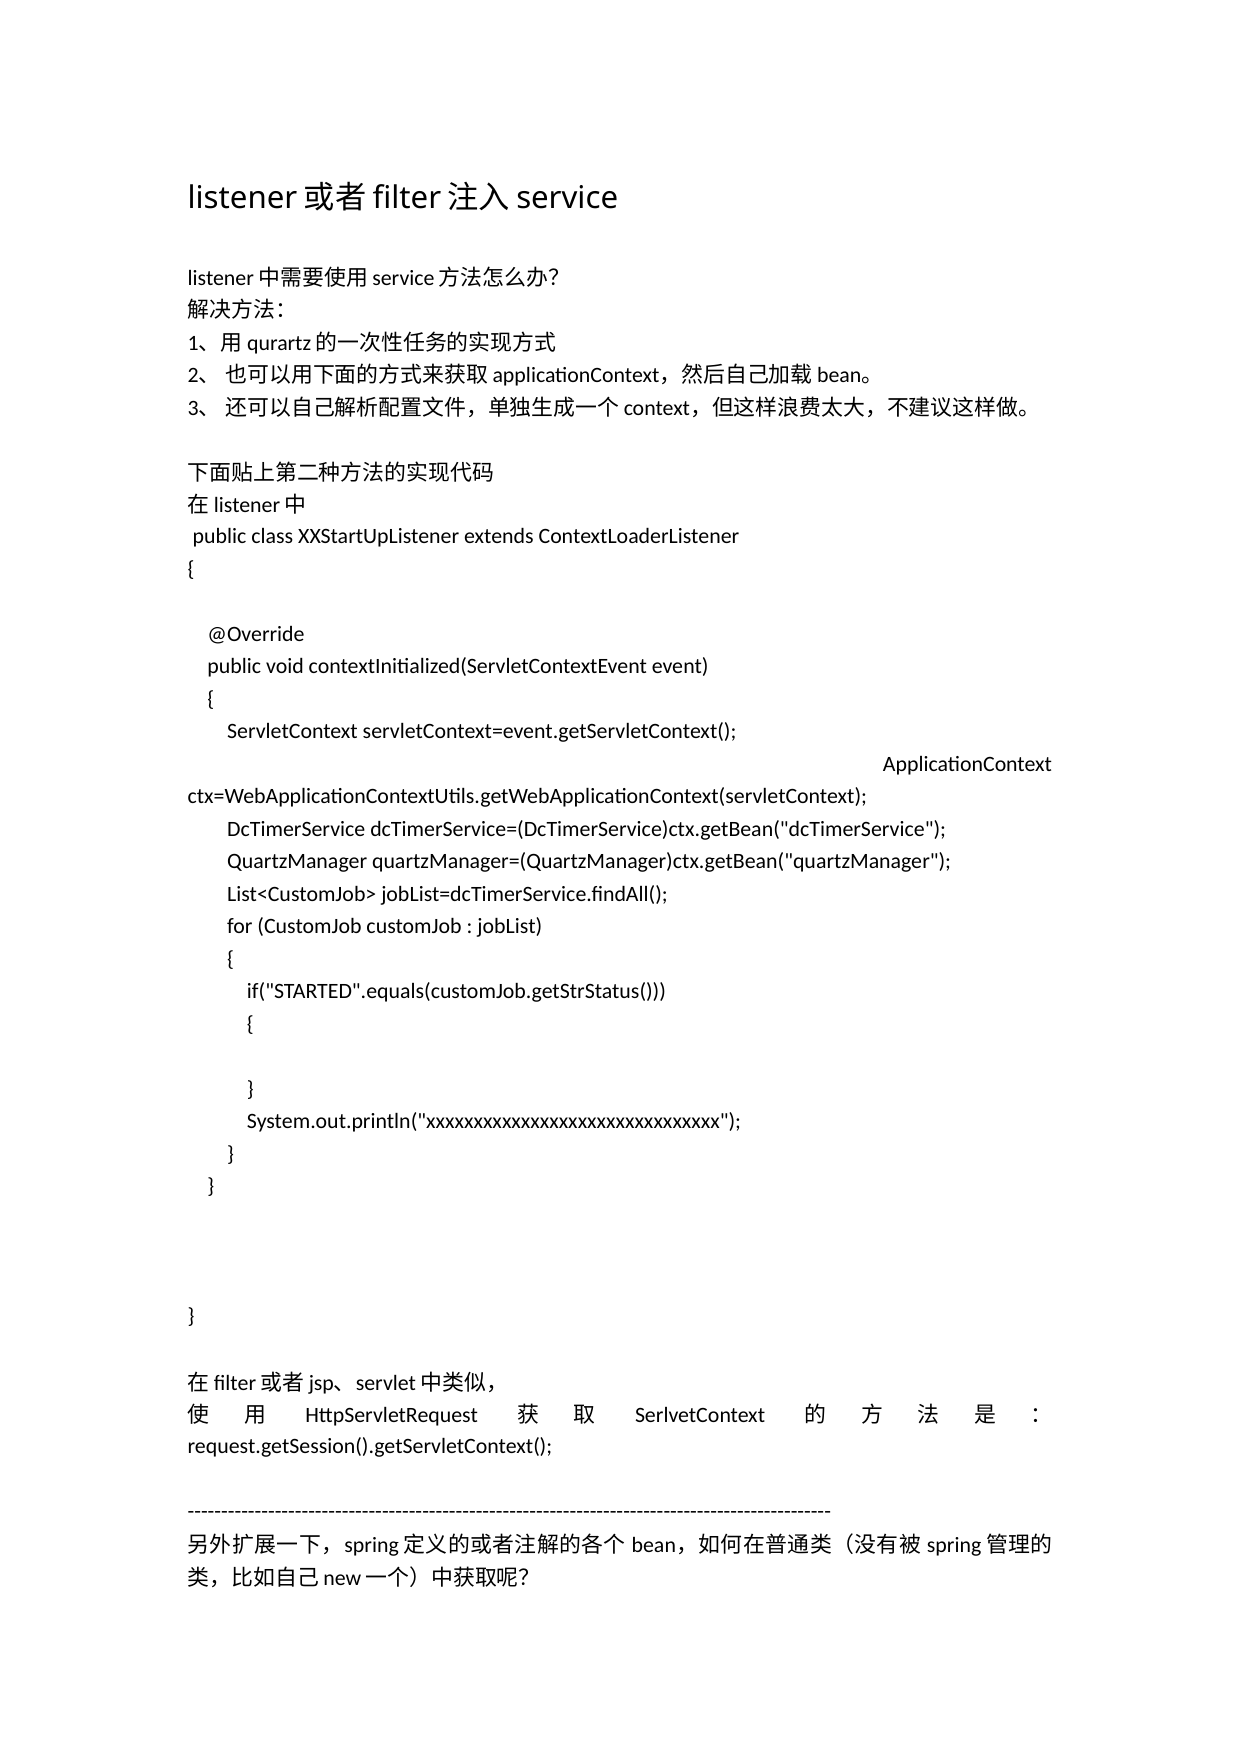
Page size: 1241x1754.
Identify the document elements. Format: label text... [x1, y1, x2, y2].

text ApplicationContext ctx=WebApplicationContextUtils.getWebApplicationContext(servletContext); [187, 747, 1053, 812]
text 解决方法： [187, 292, 1053, 324]
text } [187, 1169, 1053, 1202]
text if("STARTED".equals(customJob.getStrStatus())) [187, 974, 1053, 1007]
text QuartzManager quartzManager=(QuartzManager)ctx.getBean("quartzManager"); [187, 844, 1053, 877]
text 在listener中 [187, 487, 1053, 519]
text listener或者filter注入service [187, 162, 1053, 227]
text public class XXStartUpListener extends ContextLoaderListener [187, 519, 1053, 552]
text { [187, 1007, 1053, 1039]
text System.out.println("xxxxxxxxxxxxxxxxxxxxxxxxxxxxxxx"); [187, 1104, 1053, 1137]
text List<CustomJob> jobList=dcTimerService.findAll(); [187, 877, 1053, 909]
text { [187, 552, 1053, 584]
text 3、 还可以自己解析配置文件，单独生成一个context，但这样浪费太大，不建议这样做。 [187, 389, 1053, 422]
text ServletContext servletContext=event.getServletContext(); [187, 714, 1053, 747]
text listener中需要使用service方法怎么办？ [187, 259, 1053, 292]
text 下面贴上第二种方法的实现代码 [187, 454, 1053, 487]
text @Override [187, 617, 1053, 649]
text DcTimerService dcTimerService=(DcTimerService)ctx.getBean("dcTimerService"); [187, 812, 1053, 844]
text 另外扩展一下，spring定义的或者注解的各个bean，如何在普通类（没有被spring管理的类，比如自己new一个）中获取呢？ [187, 1527, 1053, 1592]
text { [187, 942, 1053, 974]
text 使用HttpServletRequest获取SerlvetContext的方法是：request.getSession().getServletContext(); [187, 1397, 1053, 1462]
text ------------------------------------------------------------------------------------------------ [187, 1494, 1053, 1527]
text 在filter或者jsp、servlet中类似， [187, 1364, 1053, 1397]
text public void contextInitialized(ServletContextEvent event) [187, 649, 1053, 682]
text 1、用qurartz的一次性任务的实现方式 [187, 324, 1053, 357]
text for (CustomJob customJob : jobList) [187, 909, 1053, 942]
text 2、 也可以用下面的方式来获取applicationContext，然后自己加载bean。 [187, 357, 1053, 389]
text } [187, 1072, 1053, 1104]
text { [187, 682, 1053, 714]
text } [187, 1299, 1053, 1332]
text } [187, 1137, 1053, 1169]
